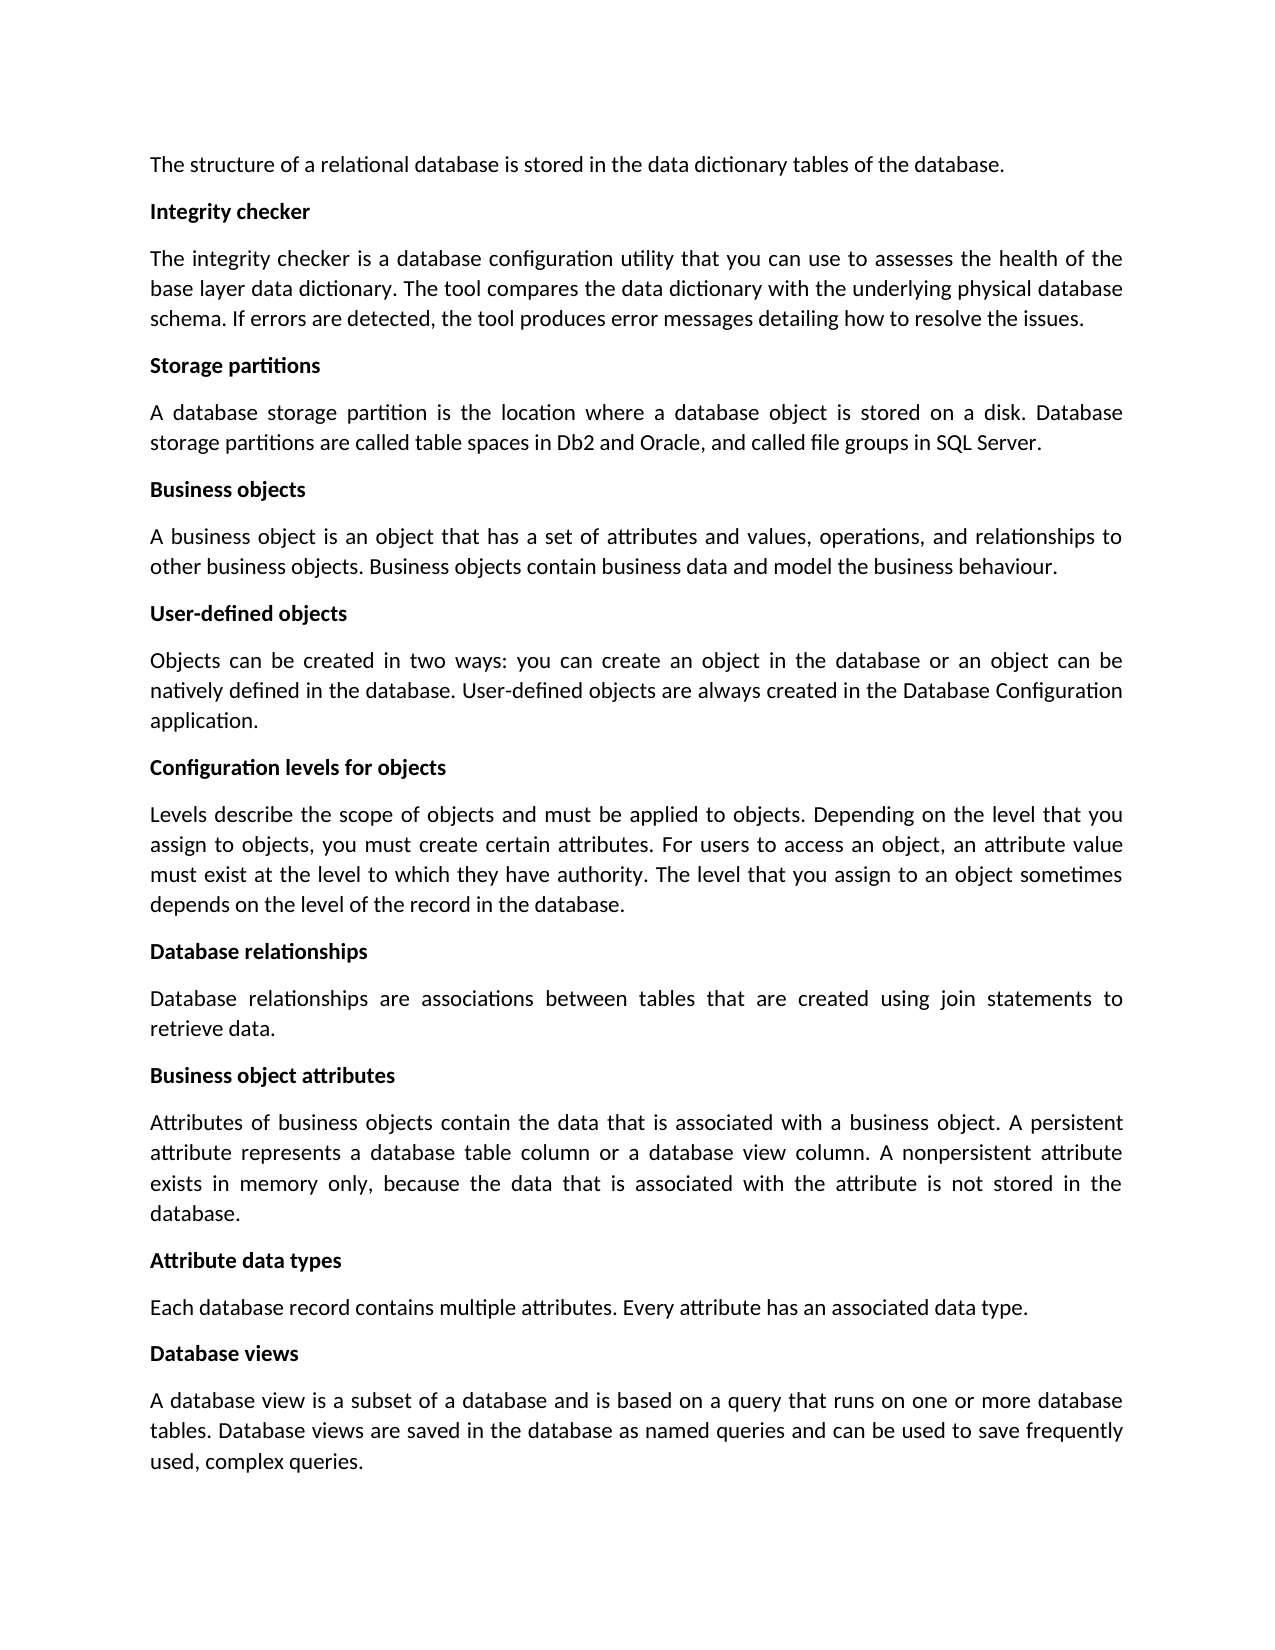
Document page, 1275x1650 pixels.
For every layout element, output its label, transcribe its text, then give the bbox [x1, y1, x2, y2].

text Database views [150, 1339, 1125, 1368]
text Business object attributes [150, 1061, 1125, 1089]
text Database relationships are associations between tables that are created using join statements to retrieve data. [150, 984, 1125, 1043]
text A database storage partition is the location where a database object is stored on a disk. Database storage partitions are called table spaces in Db2 and Oracle, and called file groups in SQL Server. [150, 398, 1125, 456]
text Configuration levels for objects [150, 753, 1125, 781]
text Attributes of business objects contain the data that is associated with a business object. A persistent attribute represents a database table column or a database view column. A nonpersistent attribute exists in memory only, because the data that is associated with the attribute is not stored in the database. [150, 1108, 1125, 1227]
text Levels describe the scope of objects and must be applied to objects. Depending on the level that you assign to objects, you must create certain attributes. For users to access an object, an attribute value must exist at the level to which they have authority. The level that you assign to an object sometimes depends on the level of the record in the database. [150, 800, 1125, 919]
text A business object is an object that has a set of attributes and values, operations, and relationships to other business objects. Business objects contain business data and model the business behaviour. [150, 522, 1125, 580]
text Attribute data types [150, 1246, 1125, 1274]
text A database view is a subset of a database and is based on a query that runs on one or more database tables. Database views are saved in the database as named queries and can be used to save frequently used, complex queries. [150, 1386, 1125, 1475]
text Integrity checker [150, 197, 1125, 225]
text Storage partitions [150, 351, 1125, 379]
text The structure of a relational database is stored in the data dictionary tables of the database. [150, 150, 1125, 178]
text Objects can be created in two ways: you can create an object in the database or an object can be natively defined in the database. User-defined objects are always created in the Database Configuration application. [150, 646, 1125, 734]
text Each database record contains multiple attributes. Every attribute has an associated data type. [150, 1293, 1125, 1321]
text The integrity checker is a database configuration utility that you can use to assesses the health of the base layer data dictionary. The tool compares the data dictionary with the underlying physical database schema. If errors are detected, the tool produces error messages detailing how to resolve the issues. [150, 244, 1125, 332]
text Business objects [150, 475, 1125, 503]
text User-defined objects [150, 599, 1125, 627]
text Database relationships [150, 937, 1125, 966]
